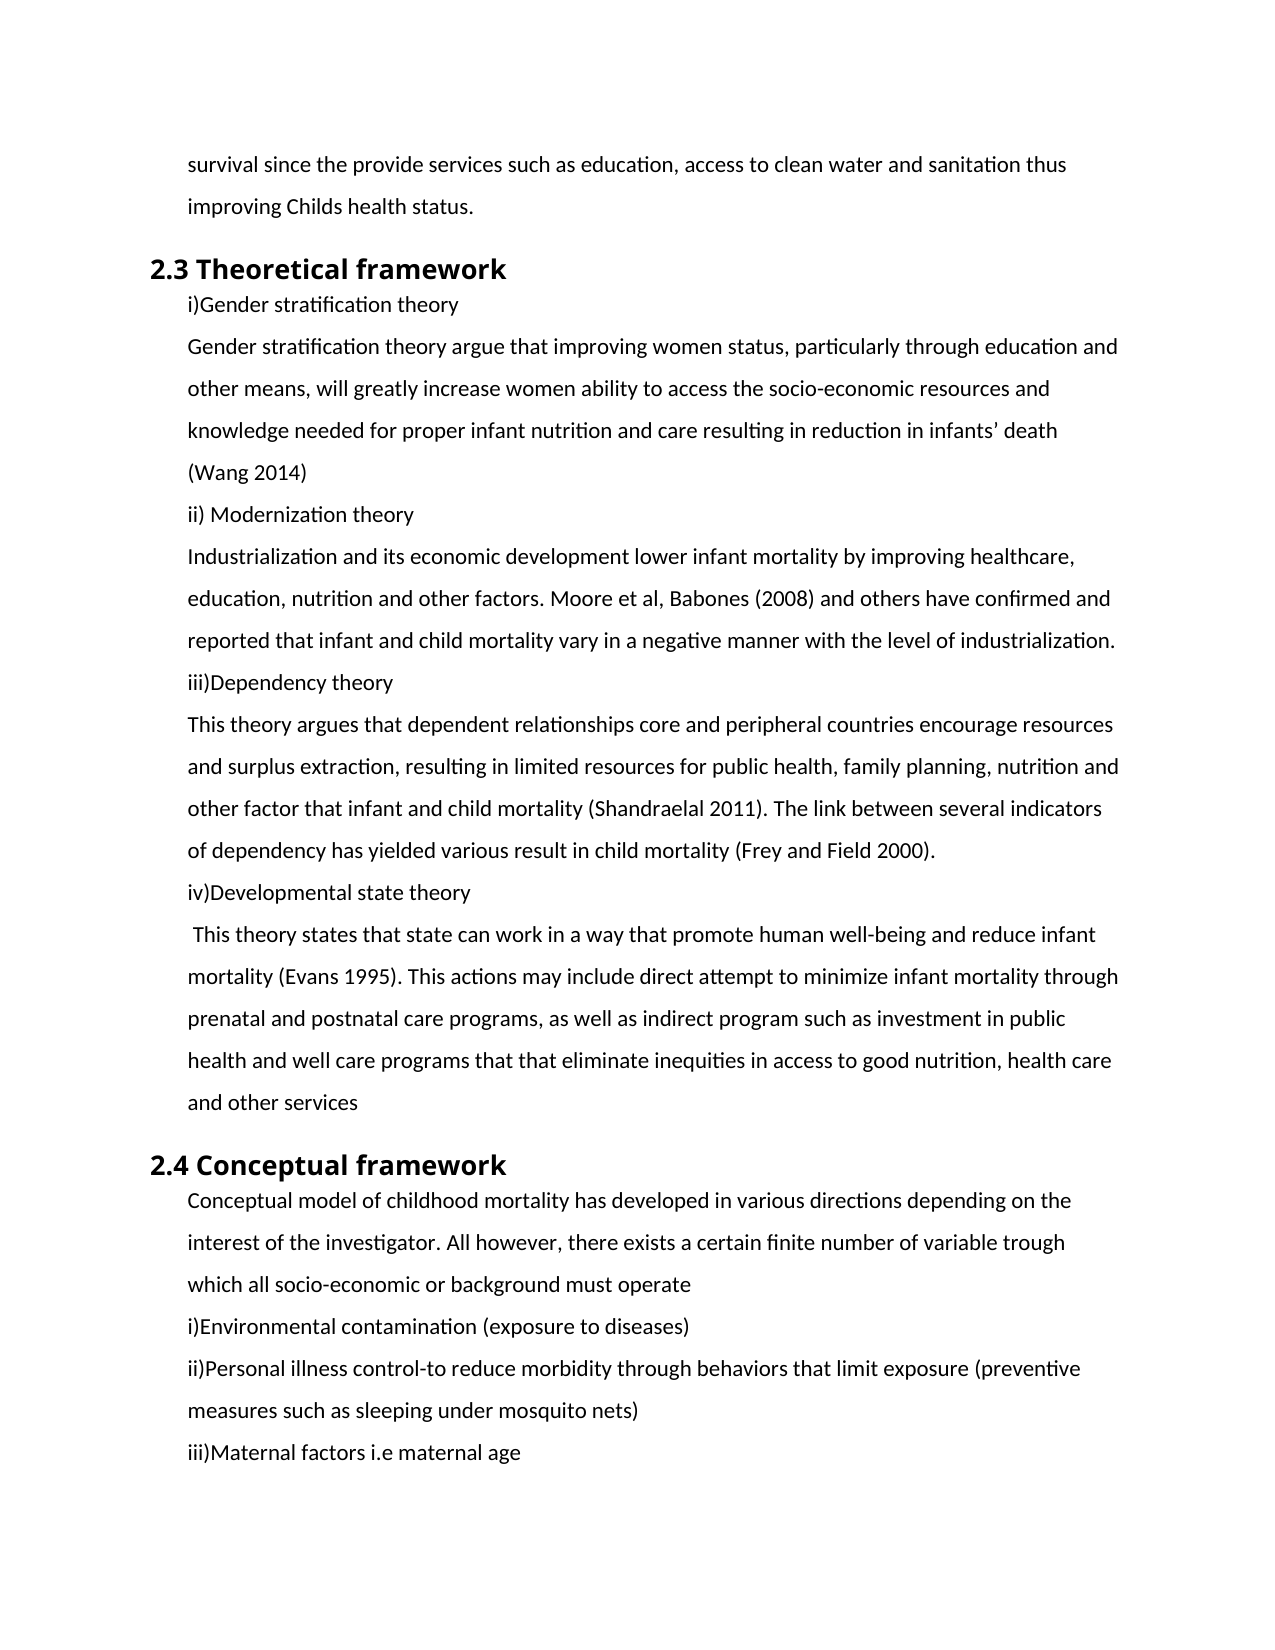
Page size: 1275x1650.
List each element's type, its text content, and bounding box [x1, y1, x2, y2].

list Gender stratification theory argue that improving women status, particularly through education and other means, will greatly increase women ability to access the socio-economic resources and knowledge needed for proper infant nutrition and care resulting in reduction in infants’ death (Wang 2014) [187, 332, 1125, 486]
list iii)Maternal factors i.e maternal age [187, 1438, 1125, 1466]
list iii)Dependency theory [187, 668, 1125, 696]
list i)Gender stratification theory [187, 290, 1125, 318]
list This theory argues that dependent relationships core and peripheral countries encourage resources and surplus extraction, resulting in limited resources for public health, family planning, nutrition and other factor that infant and child mortality (Shandraelal 2011). The link between several indicators of dependency has yielded various result in child mortality (Frey and Field 2000). [187, 710, 1125, 864]
list Industrialization and its economic development lower infant mortality by improving healthcare, education, nutrition and other factors. Moore et al, Babones (2008) and others have confirmed and reported that infant and child mortality vary in a negative manner with the level of industrialization. [187, 542, 1125, 654]
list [187, 150, 1125, 220]
list This theory states that state can work in a way that promote human well-being and reduce infant mortality (Evans 1995). This actions may include direct attempt to minimize infant mortality through prenatal and postnatal care programs, as well as indirect program such as investment in public health and well care programs that that eliminate inequities in access to good nutrition, health care and other services [187, 920, 1125, 1116]
subtitle 2.3 Theoretical framework [150, 251, 1125, 287]
list ii) Modernization theory [187, 500, 1125, 528]
list Conceptual model of childhood mortality has developed in various directions depending on the interest of the investigator. All however, there exists a certain finite number of variable trough which all socio-economic or background must operate [187, 1186, 1125, 1298]
list iv)Developmental state theory [187, 878, 1125, 906]
list i)Environmental contamination (exposure to diseases) [187, 1312, 1125, 1340]
subtitle 2.4 Conceptual framework [150, 1147, 1125, 1183]
list ii)Personal illness control-to reduce morbidity through behaviors that limit exposure (preventive measures such as sleeping under mosquito nets) [187, 1354, 1125, 1424]
